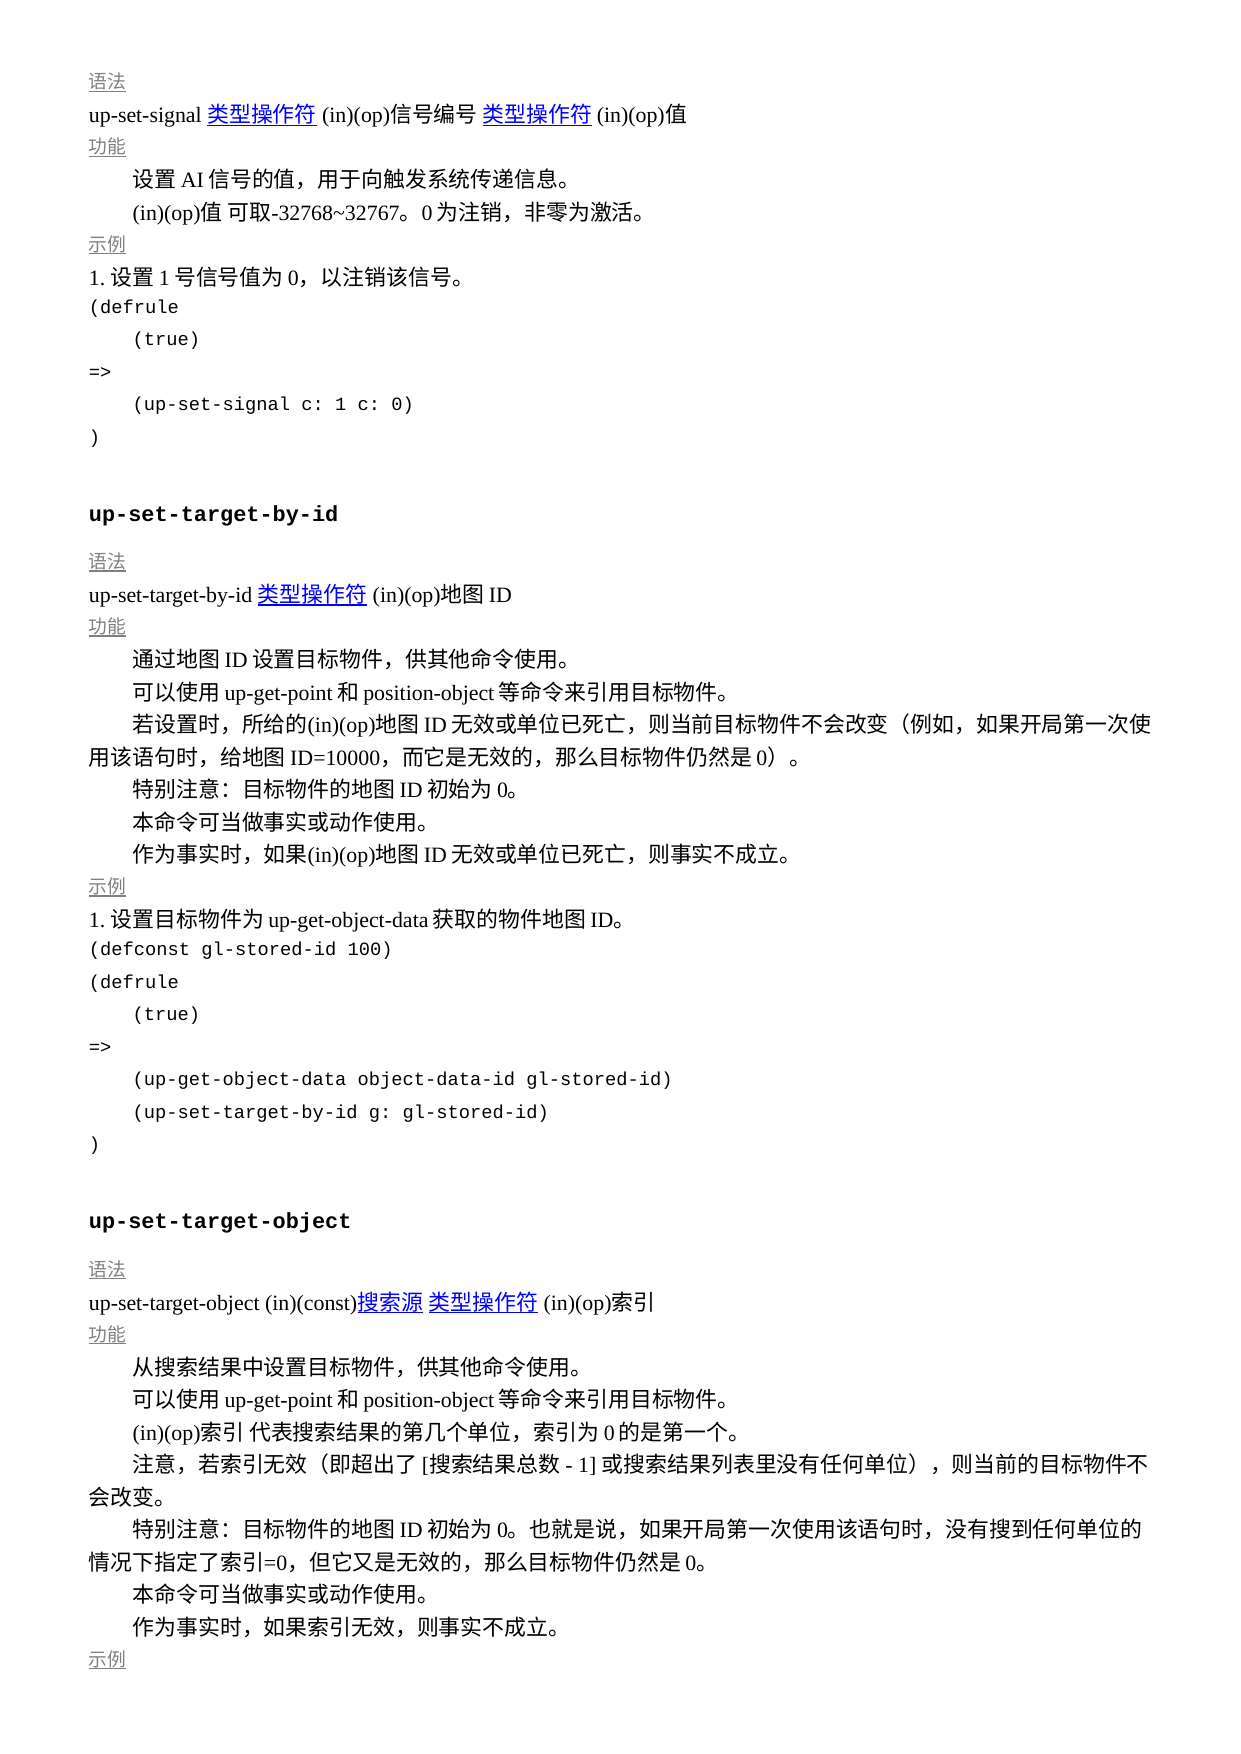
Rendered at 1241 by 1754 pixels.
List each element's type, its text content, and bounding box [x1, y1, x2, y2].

text (true) [89, 999, 1152, 1032]
text (in)(op)值 可取-32768~32767。0为注销，非零为激活。 [89, 194, 1152, 227]
text 功能 [89, 129, 1152, 162]
text 注意，若索引无效（即超出了 [搜索结果总数 - 1] 或搜索结果列表里没有任何单位），则当前的目标物件不会改变。 [89, 1447, 1152, 1512]
text => [89, 357, 1152, 389]
text up-set-target-by-id 类型操作符 (in)(op)地图ID [89, 577, 1152, 609]
subtitle up-set-target-by-id [89, 503, 1152, 528]
text 从搜索结果中设置目标物件，供其他命令使用。 [89, 1349, 1152, 1382]
text => [89, 1032, 1152, 1064]
subtitle up-set-target-object [89, 1211, 1152, 1235]
text 1. 设置1号信号值为0，以注销该信号。 [89, 259, 1152, 292]
text 本命令可当做事实或动作使用。 [89, 804, 1152, 837]
text 若设置时，所给的(in)(op)地图ID无效或单位已死亡，则当前目标物件不会改变（例如，如果开局第一次使用该语句时，给地图ID=10000，而它是无效的，那么目标物件仍然是0）。 [89, 707, 1152, 772]
text 语法 [89, 1252, 1152, 1284]
text 通过地图ID设置目标物件，供其他命令使用。 [89, 642, 1152, 674]
text (up-set-target-by-id g: gl-stored-id) [89, 1097, 1152, 1129]
text up-set-target-object (in)(const)搜索源 类型操作符 (in)(op)索引 [89, 1284, 1152, 1317]
text (defrule [89, 967, 1152, 999]
text 可以使用up-get-point和position-object等命令来引用目标物件。 [89, 1382, 1152, 1414]
text (in)(op)索引 代表搜索结果的第几个单位，索引为0的是第一个。 [89, 1414, 1152, 1447]
text 示例 [89, 869, 1152, 902]
text 可以使用up-get-point和position-object等命令来引用目标物件。 [89, 674, 1152, 707]
text 示例 [89, 1642, 1152, 1674]
text 语法 [89, 544, 1152, 577]
text 特别注意：目标物件的地图ID初始为0。也就是说，如果开局第一次使用该语句时，没有搜到任何单位的情况下指定了索引=0，但它又是无效的，那么目标物件仍然是0。 [89, 1512, 1152, 1577]
text (up-set-signal c: 1 c: 0) [89, 389, 1152, 422]
text 示例 [89, 227, 1152, 259]
text 功能 [89, 1317, 1152, 1349]
text 本命令可当做事实或动作使用。 [89, 1577, 1152, 1609]
text 1. 设置目标物件为up-get-object-data获取的物件地图ID。 [89, 902, 1152, 934]
text (up-get-object-data object-data-id gl-stored-id) [89, 1064, 1152, 1097]
text 设置AI信号的值，用于向触发系统传递信息。 [89, 162, 1152, 194]
text 作为事实时，如果索引无效，则事实不成立。 [89, 1609, 1152, 1642]
text (true) [89, 324, 1152, 357]
text (defconst gl-stored-id 100) [89, 934, 1152, 967]
text 功能 [89, 609, 1152, 642]
text 特别注意：目标物件的地图ID初始为0。 [89, 772, 1152, 804]
text ) [89, 1129, 1152, 1162]
text 语法 [89, 64, 1152, 97]
text (defrule [89, 292, 1152, 324]
text 作为事实时，如果(in)(op)地图ID无效或单位已死亡，则事实不成立。 [89, 837, 1152, 869]
text up-set-signal 类型操作符 (in)(op)信号编号 类型操作符 (in)(op)值 [89, 97, 1152, 129]
text ) [89, 422, 1152, 454]
